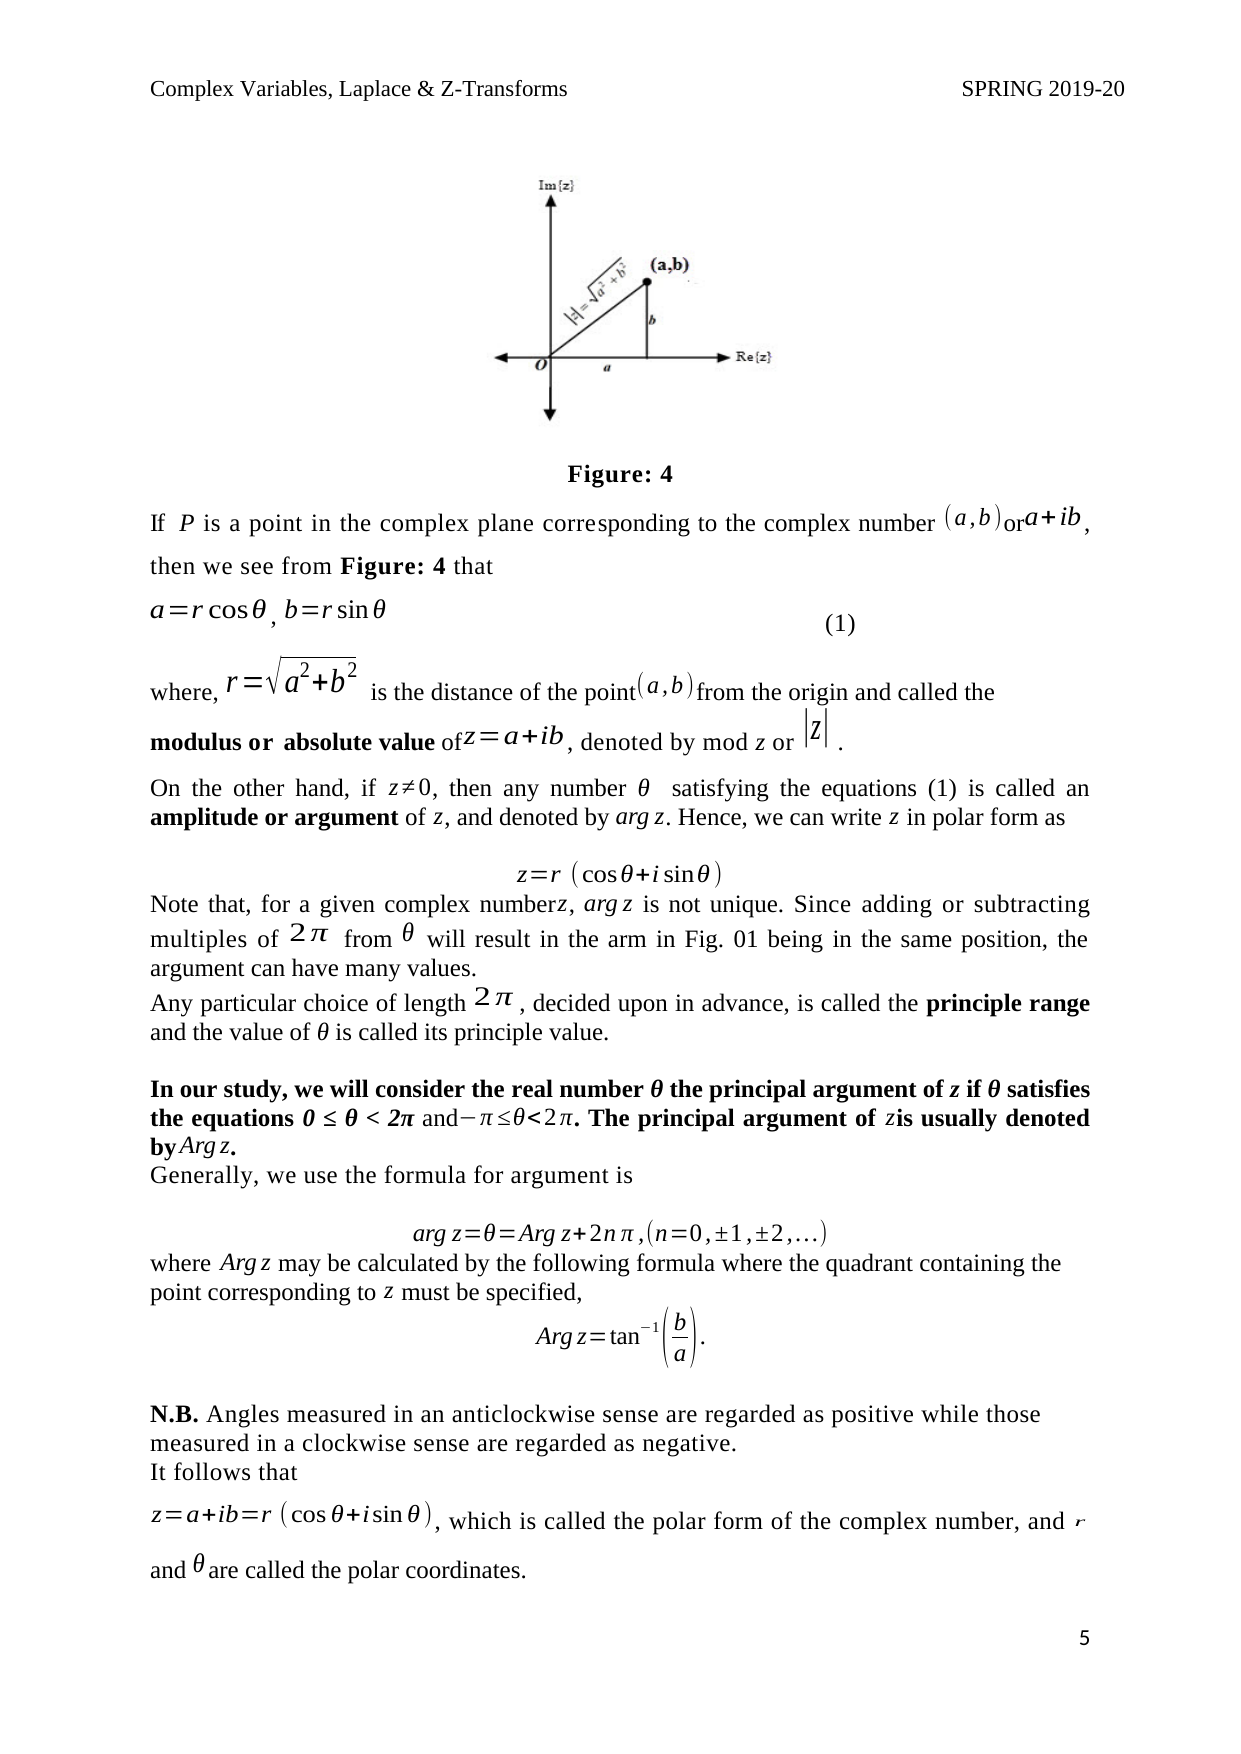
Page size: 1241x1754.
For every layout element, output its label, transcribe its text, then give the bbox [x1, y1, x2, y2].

text It follows that [150, 1457, 1090, 1485]
text On the other hand, if , then any number θ satisfying the equations (1) is called an amplitude or argument of , and denoted by . Hence, we can write in polar form as [150, 773, 1090, 830]
text , which is called the polar form of the complex number, and and are called the polar coordinates. [150, 1500, 1090, 1584]
text If P is a point in the complex plane corresponding to the complex number or, then we see from Figure: 4 that [150, 502, 1090, 580]
text N.B. Angles measured in an anticlockwise sense are regarded as positive while those measured in a clockwise sense are regarded as negative. [150, 1399, 1090, 1457]
text where, is the distance of the pointfrom the origin and called the modulus or absolute value of, denoted by mod z or . [150, 655, 1090, 773]
text , (1) [150, 594, 1090, 637]
text In our study, we will consider the real number θ the principal argument of z if θ satisfies the equations 0 ≤ θ < 2π and. The principal argument of is usually denoted by. [150, 1074, 1090, 1160]
text where may be calculated by the following formula where the quadrant containing the point corresponding to must be specified, [150, 1248, 1090, 1305]
picture [456, 157, 784, 445]
text Figure: 4 [150, 459, 1090, 488]
text Any particular choice of length , decided upon in advance, is called the principle range and the value of θ is called its principle value. [150, 981, 1090, 1045]
text Note that, for a given complex number, is not unique. Since adding or subtracting multiples of from will result in the arm in Fig. 01 being in the same position, the argument can have many values. [150, 889, 1090, 981]
text Generally, we use the formula for argument is [150, 1160, 1090, 1189]
